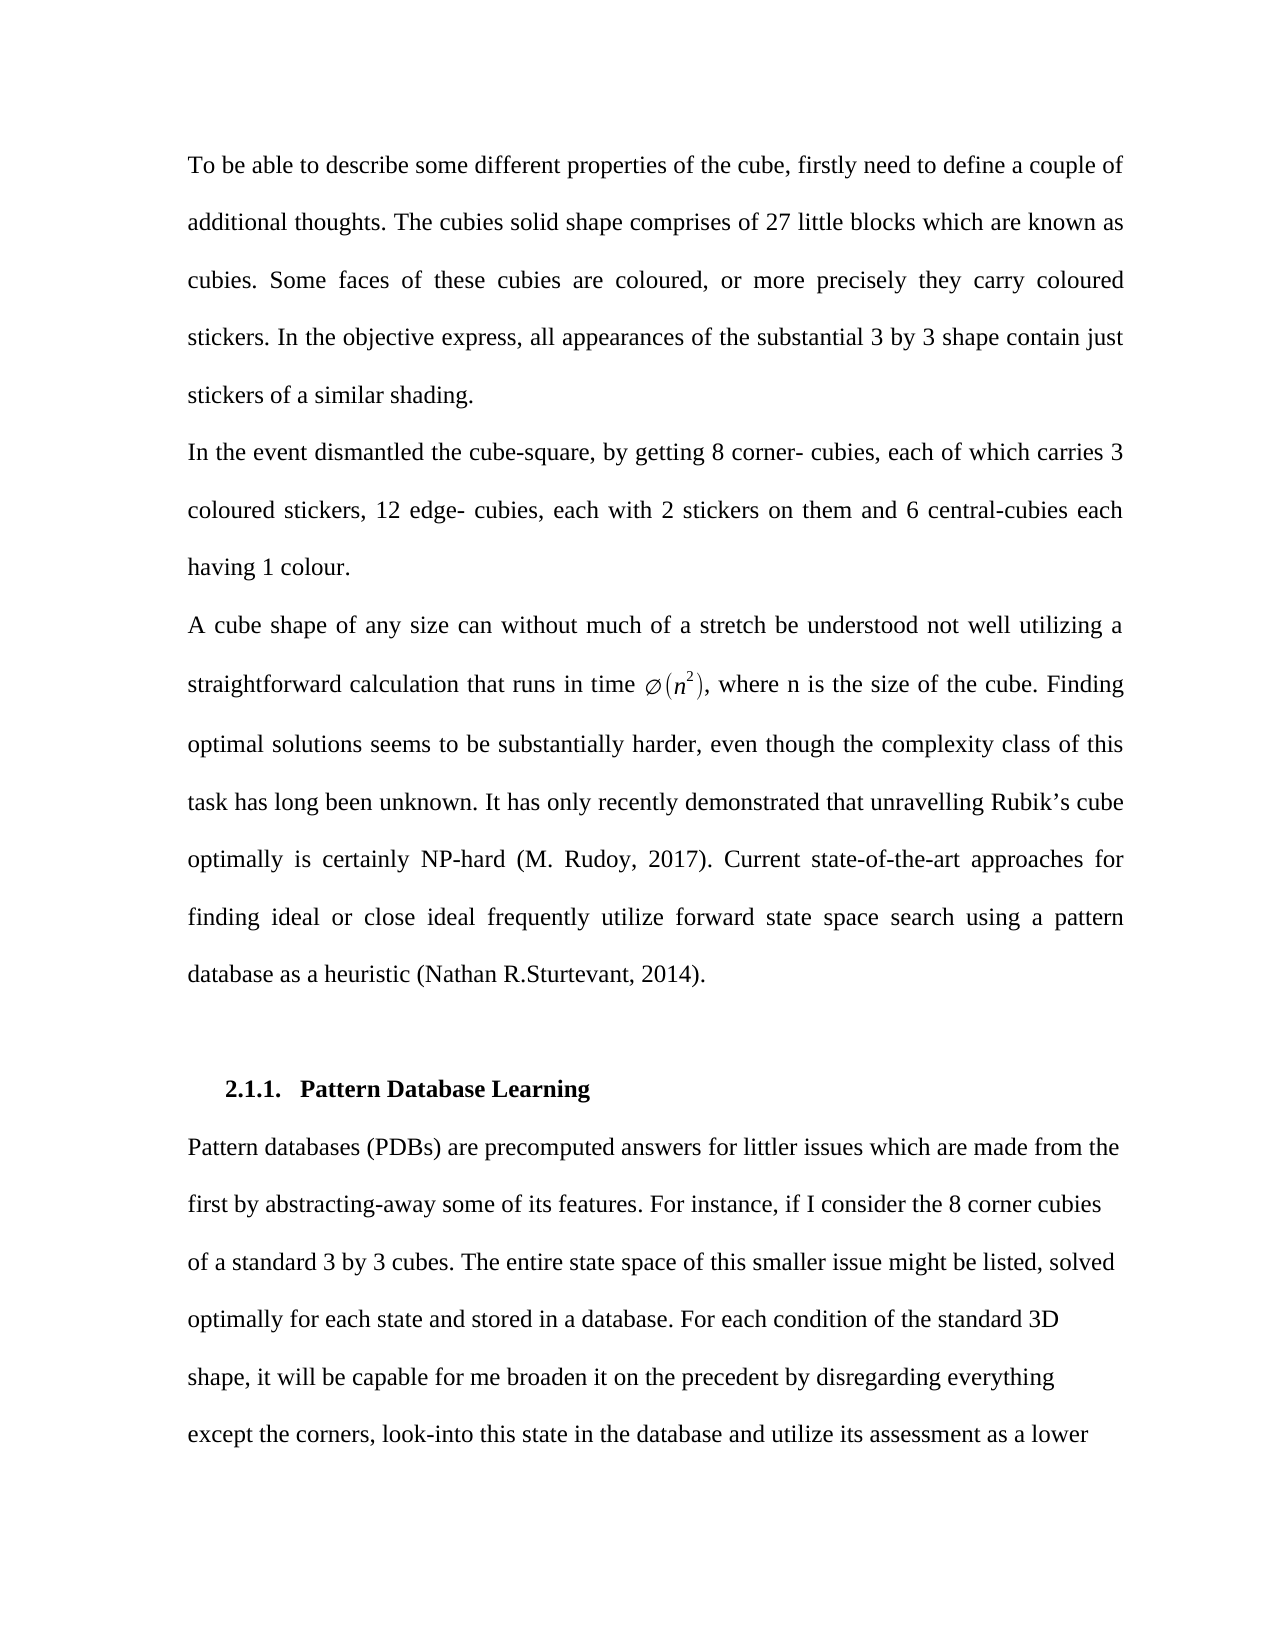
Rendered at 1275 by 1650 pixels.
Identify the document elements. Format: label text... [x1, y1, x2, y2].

text In the event dismantled the cube-square, by getting 8 corner- cubies, each of which carries 3 coloured stickers, 12 edge- cubies, each with 2 stickers on them and 6 central-cubies each having 1 colour. [187, 437, 1125, 581]
subtitle Pattern Database Learning [225, 1074, 1125, 1103]
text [187, 1132, 1125, 1448]
text To be able to describe some different properties of the cube, firstly need to define a couple of additional thoughts. The cubies solid shape comprises of 27 little blocks which are known as cubies. Some faces of these cubies are coloured, or more precisely they carry coloured stickers. In the objective express, all appearances of the substantial 3 by 3 shape contain just stickers of a similar shading. [187, 150, 1125, 409]
text A cube shape of any size can without much of a stretch be understood not well utilizing a straightforward calculation that runs in time , where n is the size of the cube. Finding optimal solutions seems to be substantially harder, even though the complexity class of this task has long been unknown. It has only recently demonstrated that unravelling Rubik’s cube optimally is certainly NP-hard (M. Rudoy, 2017). Current state-of-the-art approaches for finding ideal or close ideal frequently utilize forward state space search using a pattern database as a heuristic (Nathan R.Sturtevant, 2014). [187, 610, 1125, 988]
